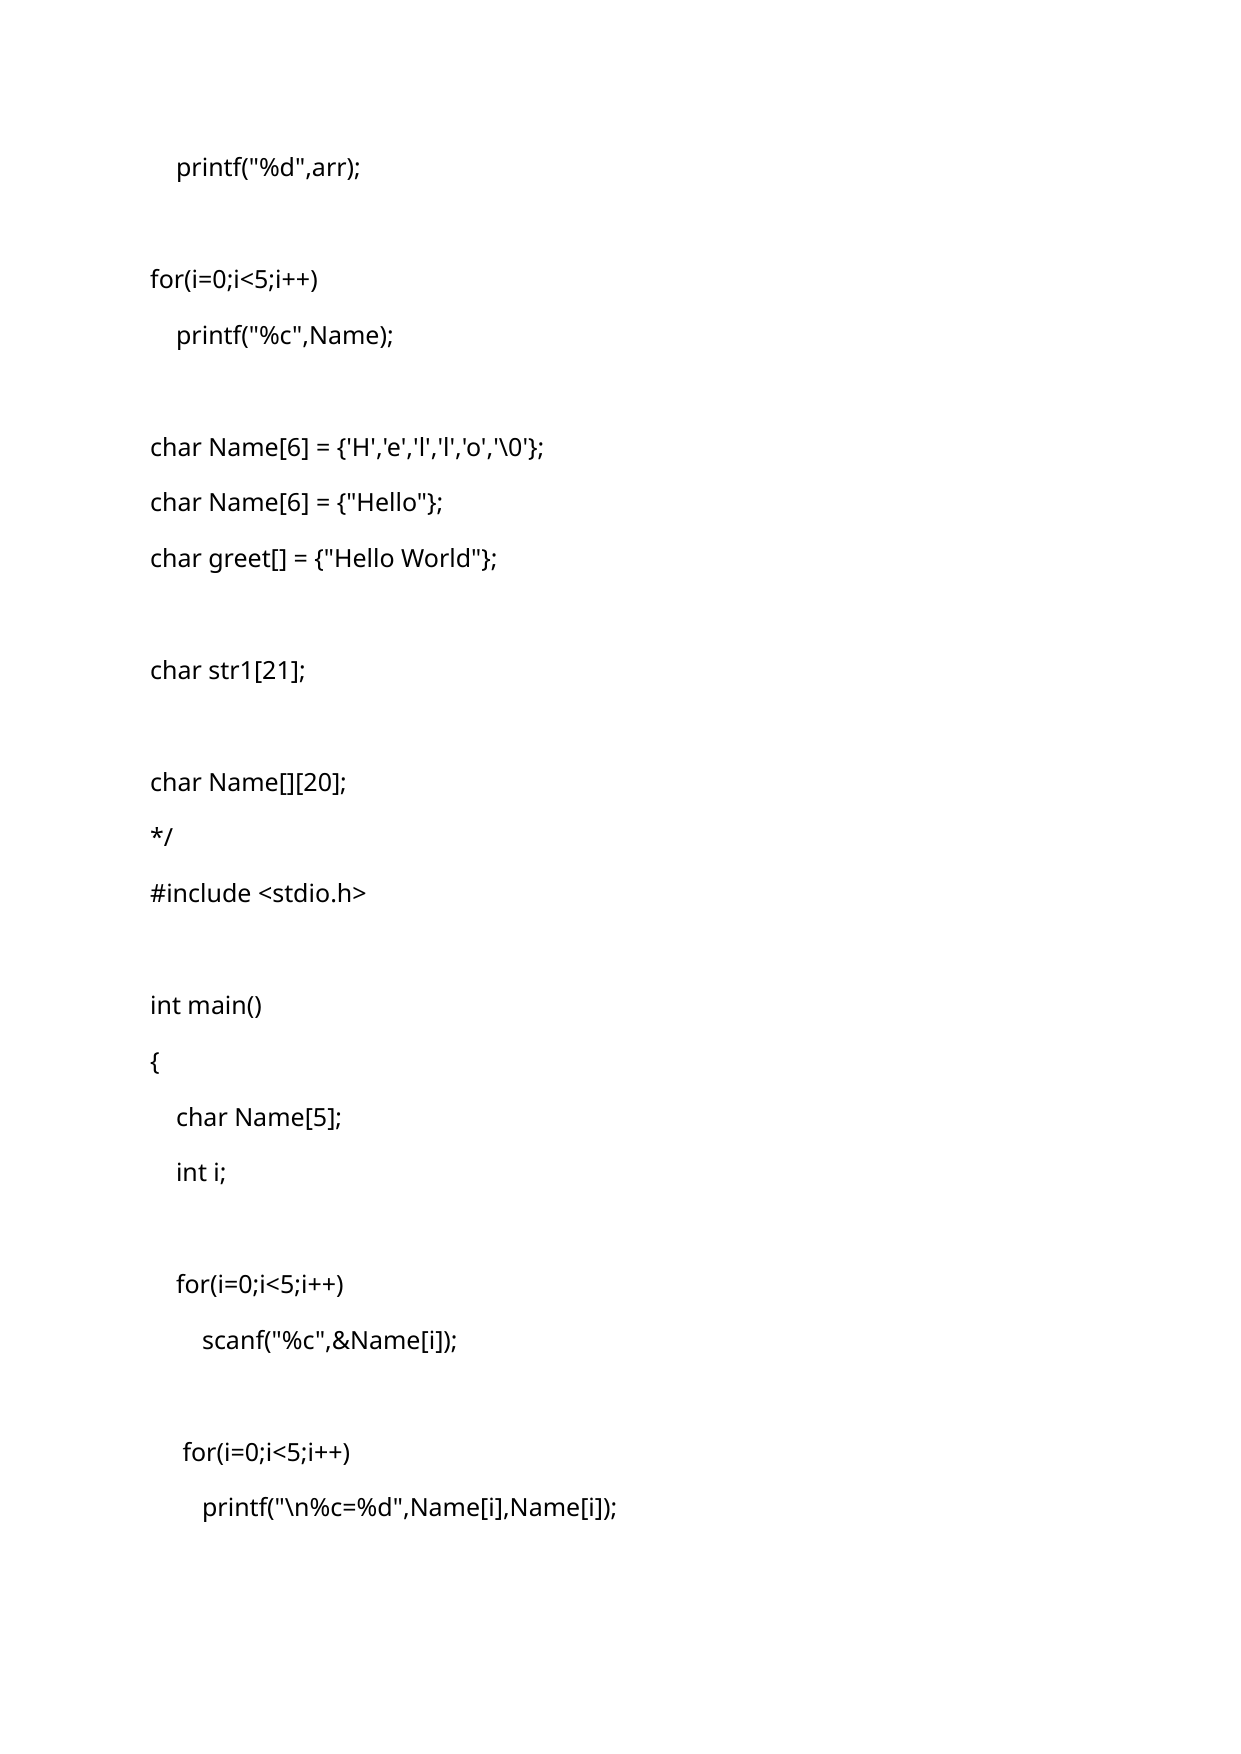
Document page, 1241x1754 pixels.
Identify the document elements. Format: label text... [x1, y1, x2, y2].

text printf("%c",Name); [150, 317, 1090, 352]
text char Name[5]; [150, 1099, 1090, 1133]
text int main() [150, 987, 1090, 1022]
text char greet[] = {"Hello World"}; [150, 541, 1090, 575]
text */ [150, 820, 1090, 854]
text for(i=0;i<5;i++) [150, 1434, 1090, 1468]
text printf("\n%c=%d",Name[i],Name[i]); [150, 1490, 1090, 1524]
text scanf("%c",&Name[i]); [150, 1322, 1090, 1357]
text for(i=0;i<5;i++) [150, 1267, 1090, 1301]
text int i; [150, 1155, 1090, 1189]
text for(i=0;i<5;i++) [150, 262, 1090, 296]
text char Name[6] = {'H','e','l','l','o','\0'}; [150, 429, 1090, 463]
text char Name[][20]; [150, 764, 1090, 798]
text char str1[21]; [150, 652, 1090, 687]
text printf("%d",arr); [150, 150, 1090, 184]
text #include <stdio.h> [150, 876, 1090, 910]
text char Name[6] = {"Hello"}; [150, 485, 1090, 519]
text { [150, 1043, 1090, 1077]
